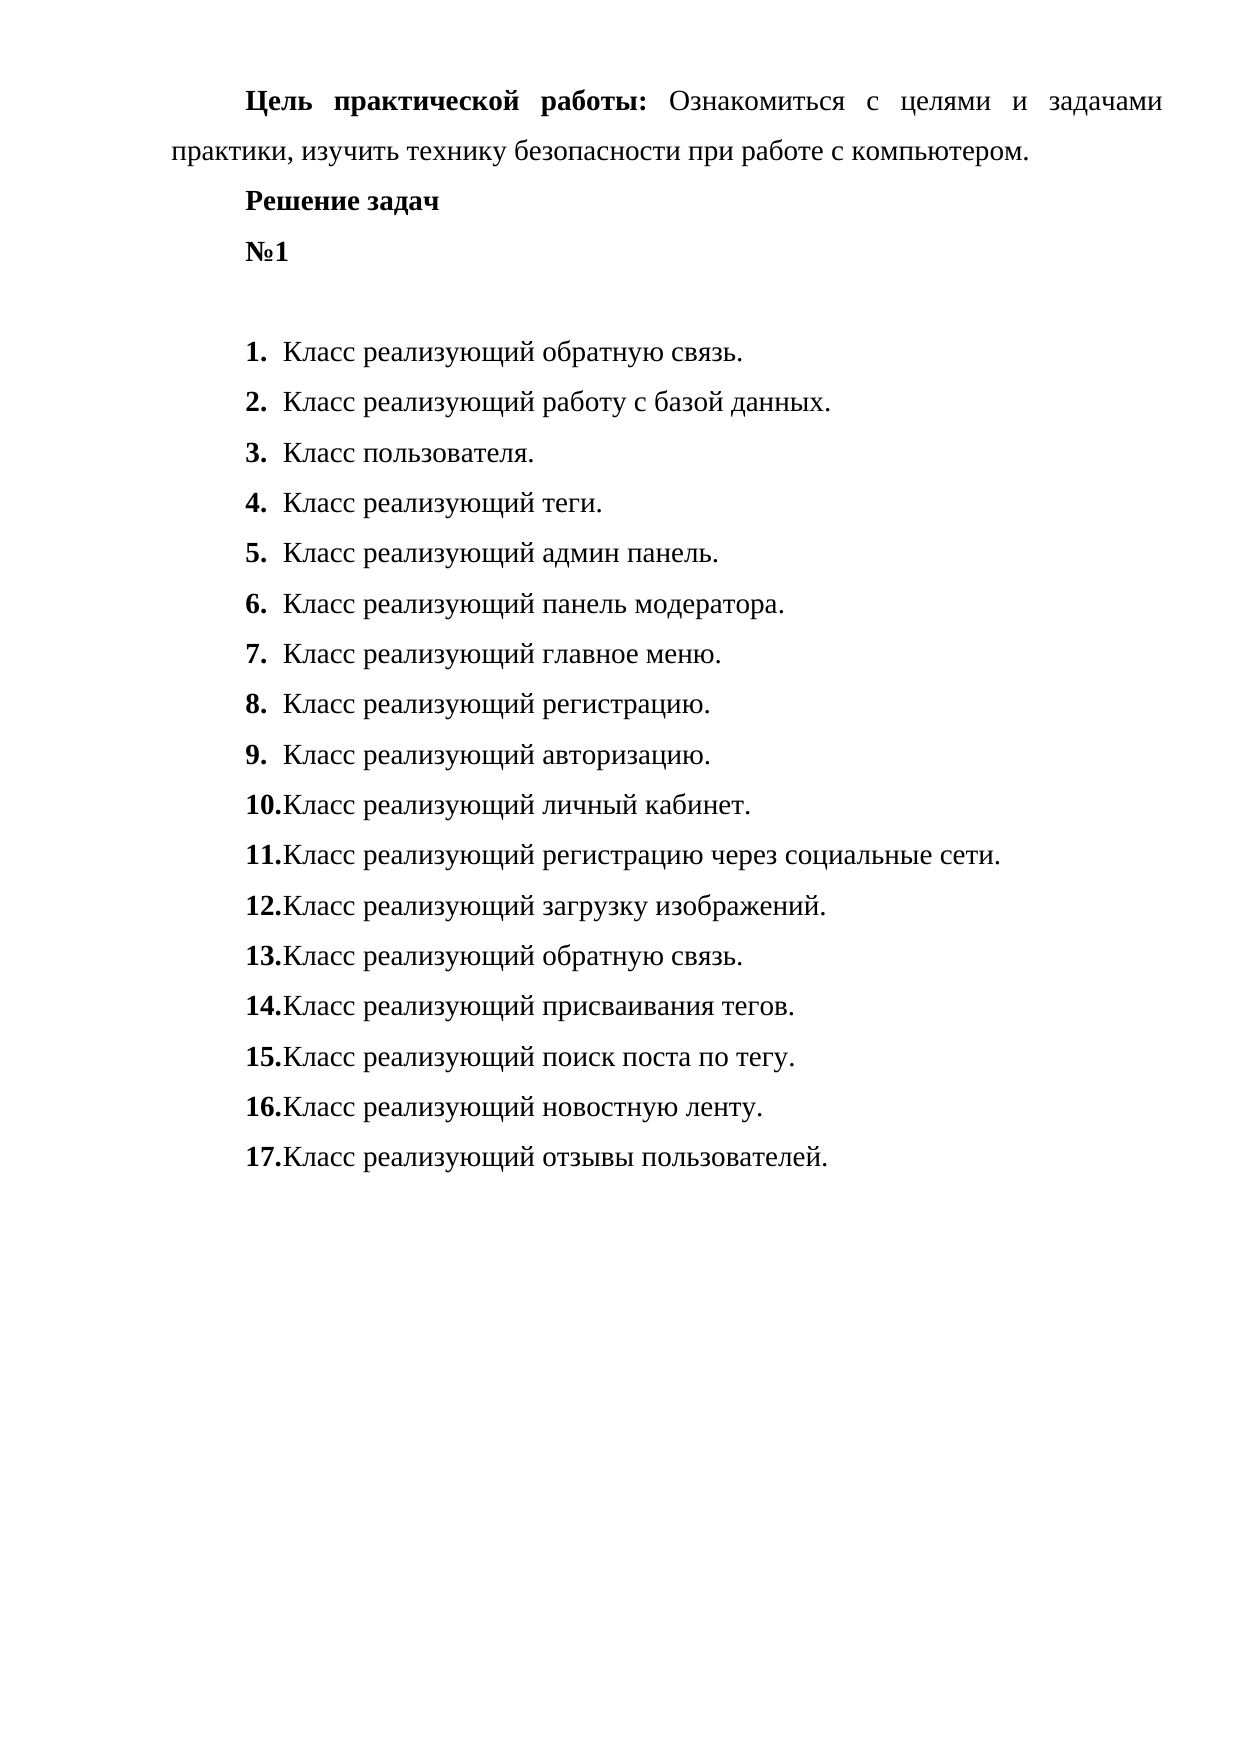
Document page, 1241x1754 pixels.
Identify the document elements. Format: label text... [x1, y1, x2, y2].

list Класс реализующий присваивания тегов. [245, 988, 1163, 1022]
list Класс реализующий админ панель. [245, 536, 1163, 569]
list Класс реализующий поиск поста по тегу. [245, 1039, 1163, 1072]
list Класс реализующий главное меню. [245, 636, 1163, 670]
list Класс реализующий отзывы пользователей. [245, 1139, 1163, 1173]
text №1 [171, 234, 1163, 267]
list Класс реализующий панель модератора. [245, 586, 1163, 619]
list Класс реализующий личный кабинет. [245, 787, 1163, 821]
list Класс реализующий авторизацию. [245, 737, 1163, 770]
list Класс реализующий регистрацию через социальные сети. [245, 837, 1163, 871]
list Класс реализующий теги. [245, 485, 1163, 519]
list Класс реализующий новостную ленту. [245, 1089, 1163, 1122]
list Класс реализующий обратную связь. [245, 938, 1163, 972]
text Цель практической работы: Ознакомиться с целями и задачами практики, изучить технику безопасности при работе с компьютером. [171, 83, 1163, 167]
list Класс реализующий загрузку изображений. [245, 888, 1163, 921]
list Класс пользователя. [245, 435, 1163, 468]
list Класс реализующий обратную связь. [245, 334, 1163, 368]
list Класс реализующий работу с базой данных. [245, 384, 1163, 418]
list Класс реализующий регистрацию. [245, 686, 1163, 720]
text Решение задач [171, 183, 1163, 217]
